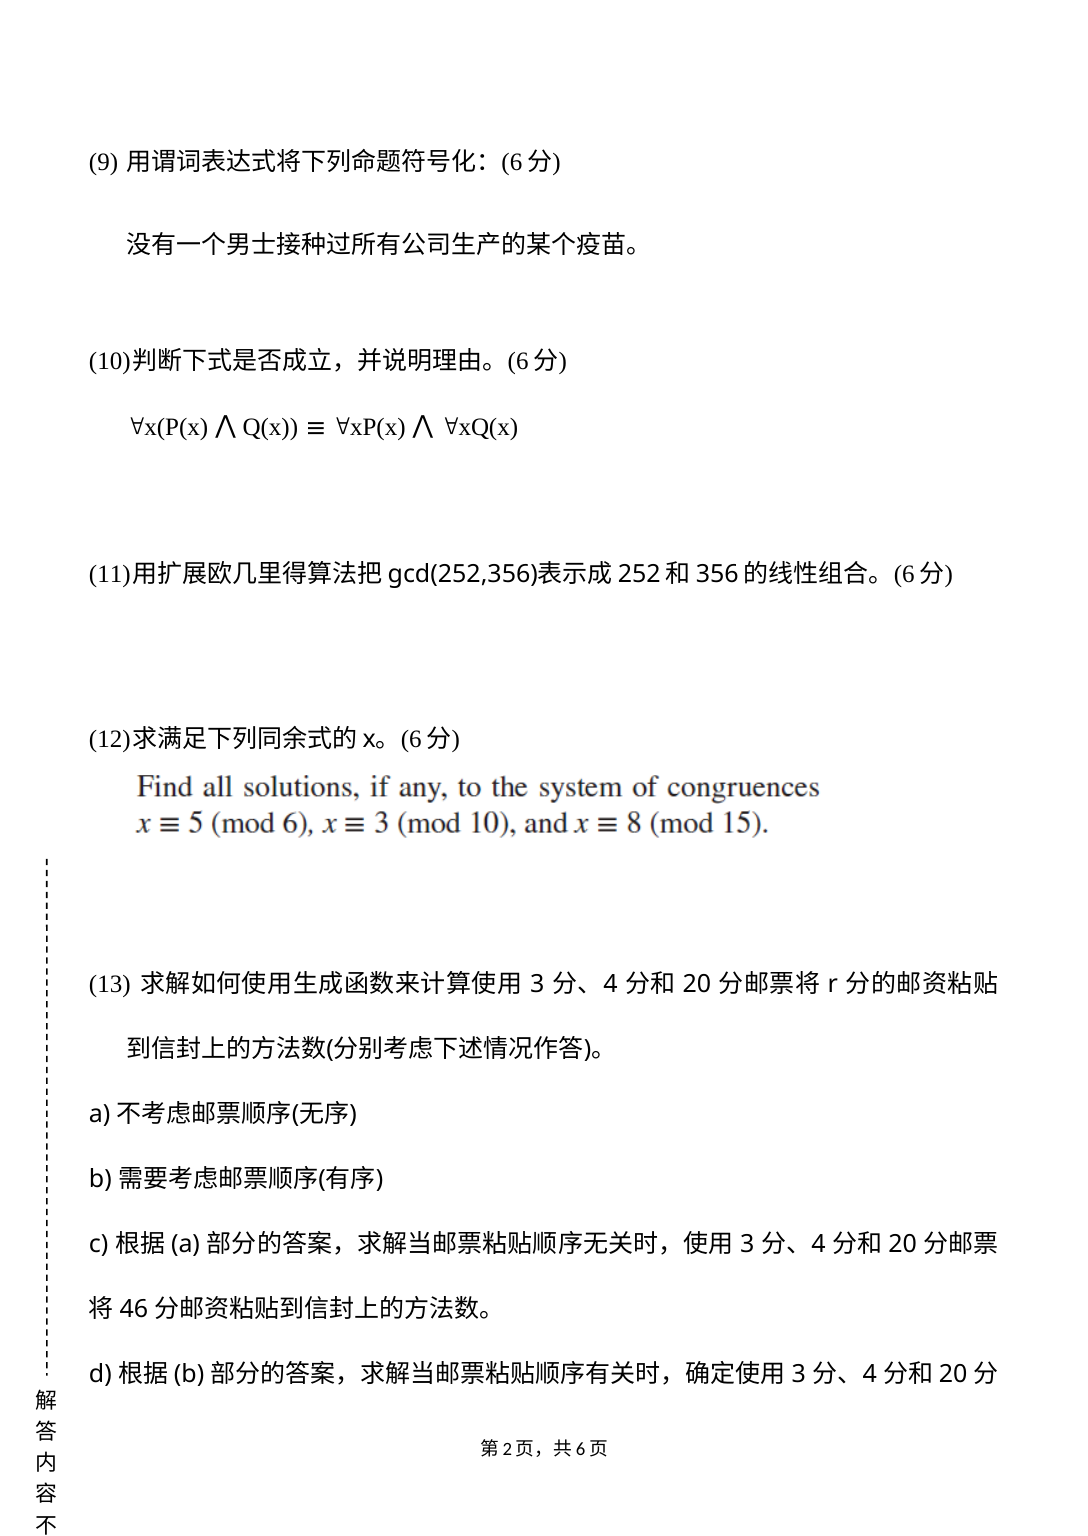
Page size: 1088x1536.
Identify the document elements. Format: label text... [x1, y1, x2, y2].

list 求满足下列同余式的x。(6分) [89, 704, 999, 769]
text a) 不考虑邮票顺序(无序) [89, 1079, 999, 1144]
list 用扩展欧几里得算法把gcd(252,356)表示成252和356的线性组合。(6分) [89, 539, 999, 604]
text b) 需要考虑邮票顺序(有序) [89, 1144, 999, 1209]
text c) 根据 (a) 部分的答案，求解当邮票粘贴顺序无关时，使用 3 分、4 分和 20 分邮票将 46 分邮资粘贴到信封上的方法数。 [89, 1209, 999, 1339]
list 用谓词表达式将下列命题符号化：(6分) [89, 127, 999, 192]
list 判断下式是否成立，并说明理由。(6分) [89, 326, 999, 391]
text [89, 1339, 999, 1404]
list 求解如何使用生成函数来计算使用 3 分、4 分和 20 分邮票将 r 分的邮资粘贴到信封上的方法数(分别考虑下述情况作答)。 [89, 949, 999, 1079]
list x(P(x) Q(x)) ≡ xP(x) xQ(x) [126, 409, 999, 442]
list 没有一个男士接种过所有公司生产的某个疫苗。 [126, 210, 999, 275]
picture [126, 769, 824, 839]
